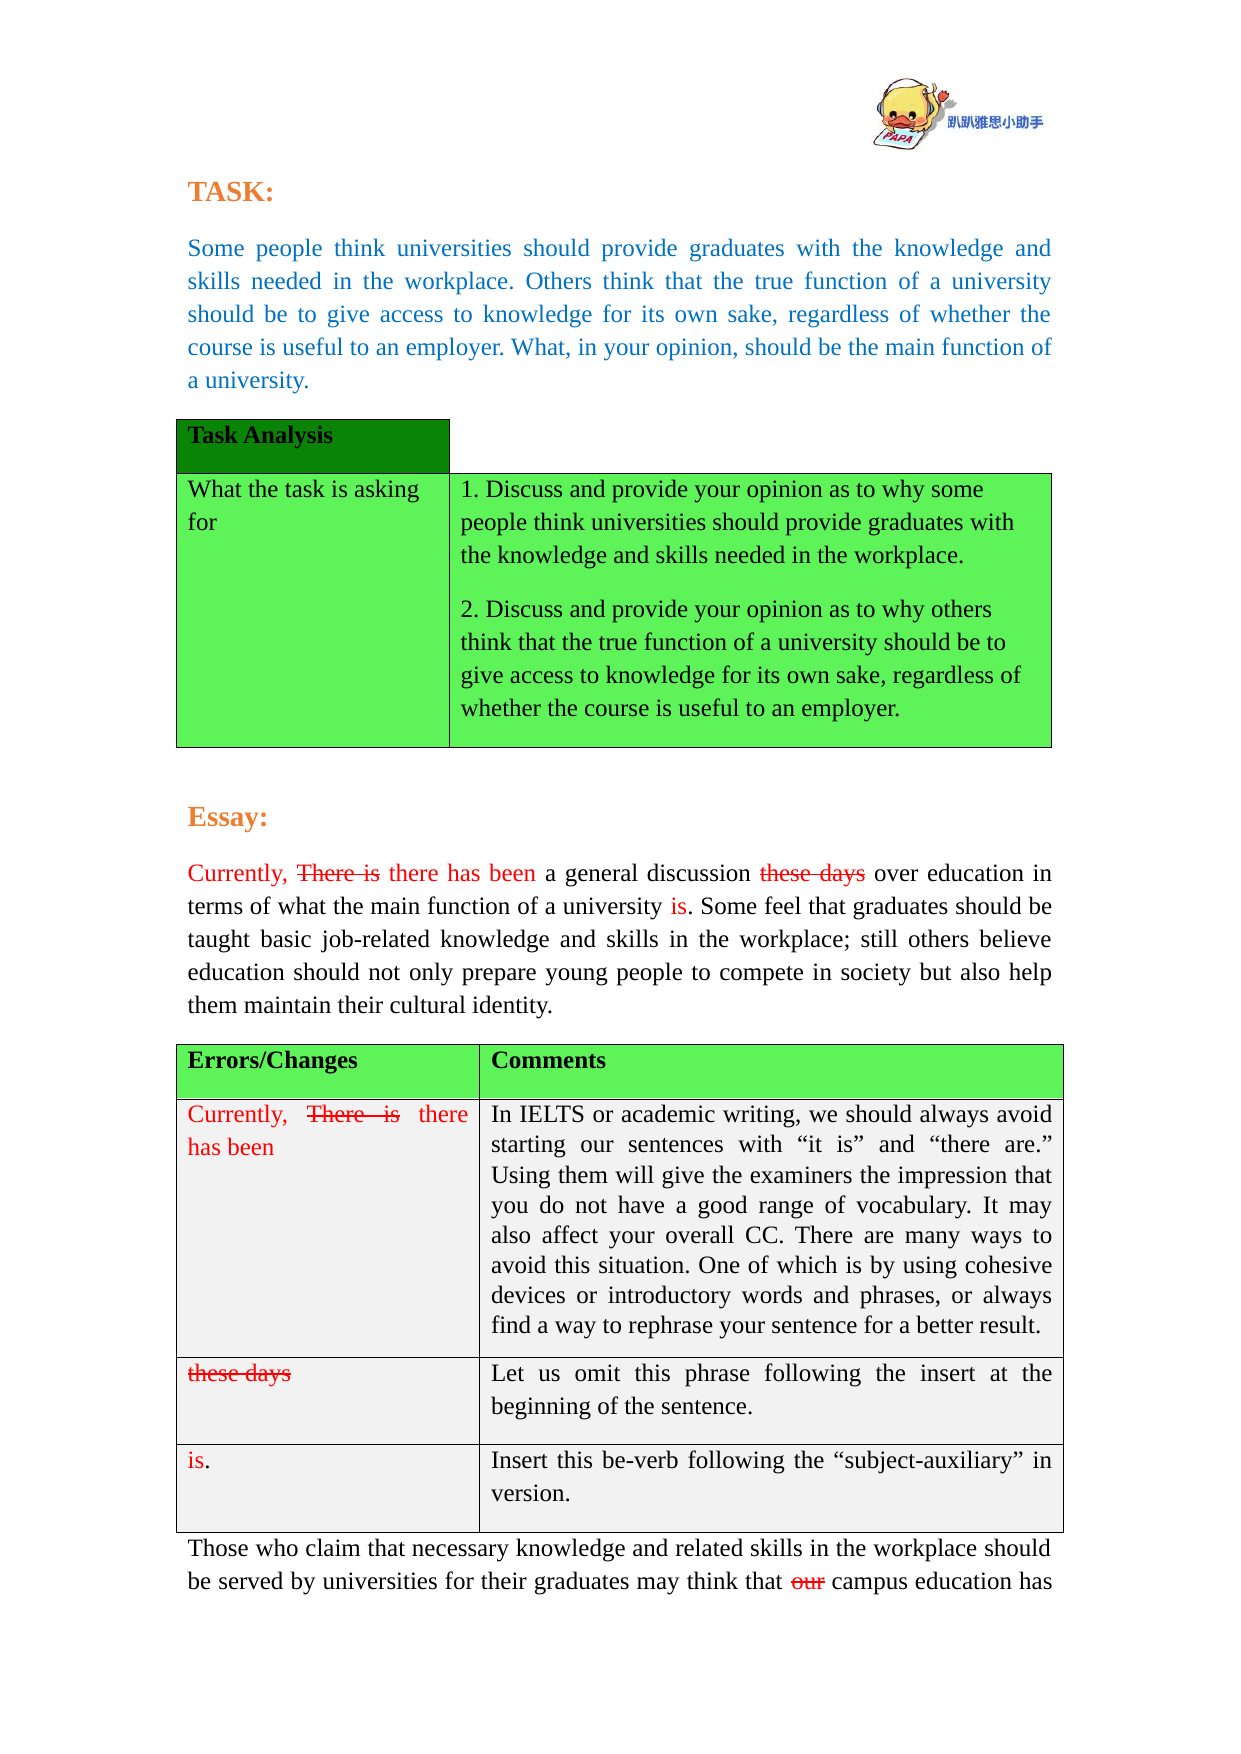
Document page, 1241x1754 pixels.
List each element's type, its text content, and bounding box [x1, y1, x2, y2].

table_cell Let us omit this phrase following the insert at the beginning of the sentence. [480, 1358, 1063, 1444]
table_header Errors/Changes [177, 1045, 479, 1098]
table_cell these days [177, 1358, 479, 1444]
table_cell 1. Discuss and provide your opinion as to why some people think universities should provide graduates with the knowledge and skills needed in the workplace. 2. Discuss and provide your opinion as to why others think that the true function of a university should be to give access to knowledge for its own sake, regardless of whether the course is useful to an employer. [450, 474, 1051, 747]
table_cell What the task is asking for [177, 474, 449, 747]
picture [858, 75, 1053, 150]
table_cell Currently, There is there has been [177, 1100, 479, 1357]
table_cell is. [177, 1445, 479, 1532]
table_cell In IELTS or academic writing, we should always avoid starting our sentences with “it is” and “there are.” Using them will give the examiners the impression that you do not have a good range of vocabulary. It may also affect your overall CC. There are many ways to avoid this situation. One of which is by using cohesive devices or introductory words and phrases, or always find a way to rephrase your sentence for a better result. [480, 1100, 1063, 1357]
table_cell Insert this be-verb following the “subject-auxiliary” in version. [480, 1445, 1063, 1532]
text TASK: [187, 174, 1053, 207]
text Some people think universities should provide graduates with the knowledge and skills needed in the workplace. Others think that the true function of a university should be to give access to knowledge for its own sake, regardless of whether the course is useful to an employer. What, in your opinion, should be the main function of a university. [187, 233, 1053, 394]
text Essay: [187, 799, 1053, 832]
text Currently, There is there has been a general discussion these days over education in terms of what the main function of a university is. Some feel that graduates should be taught basic job-related knowledge and skills in the workplace; still others believe education should not only prepare young people to compete in society but also help them maintain their cultural identity. [187, 858, 1053, 1019]
table_header Comments [480, 1045, 1063, 1098]
table_header Task Analysis [177, 420, 449, 473]
